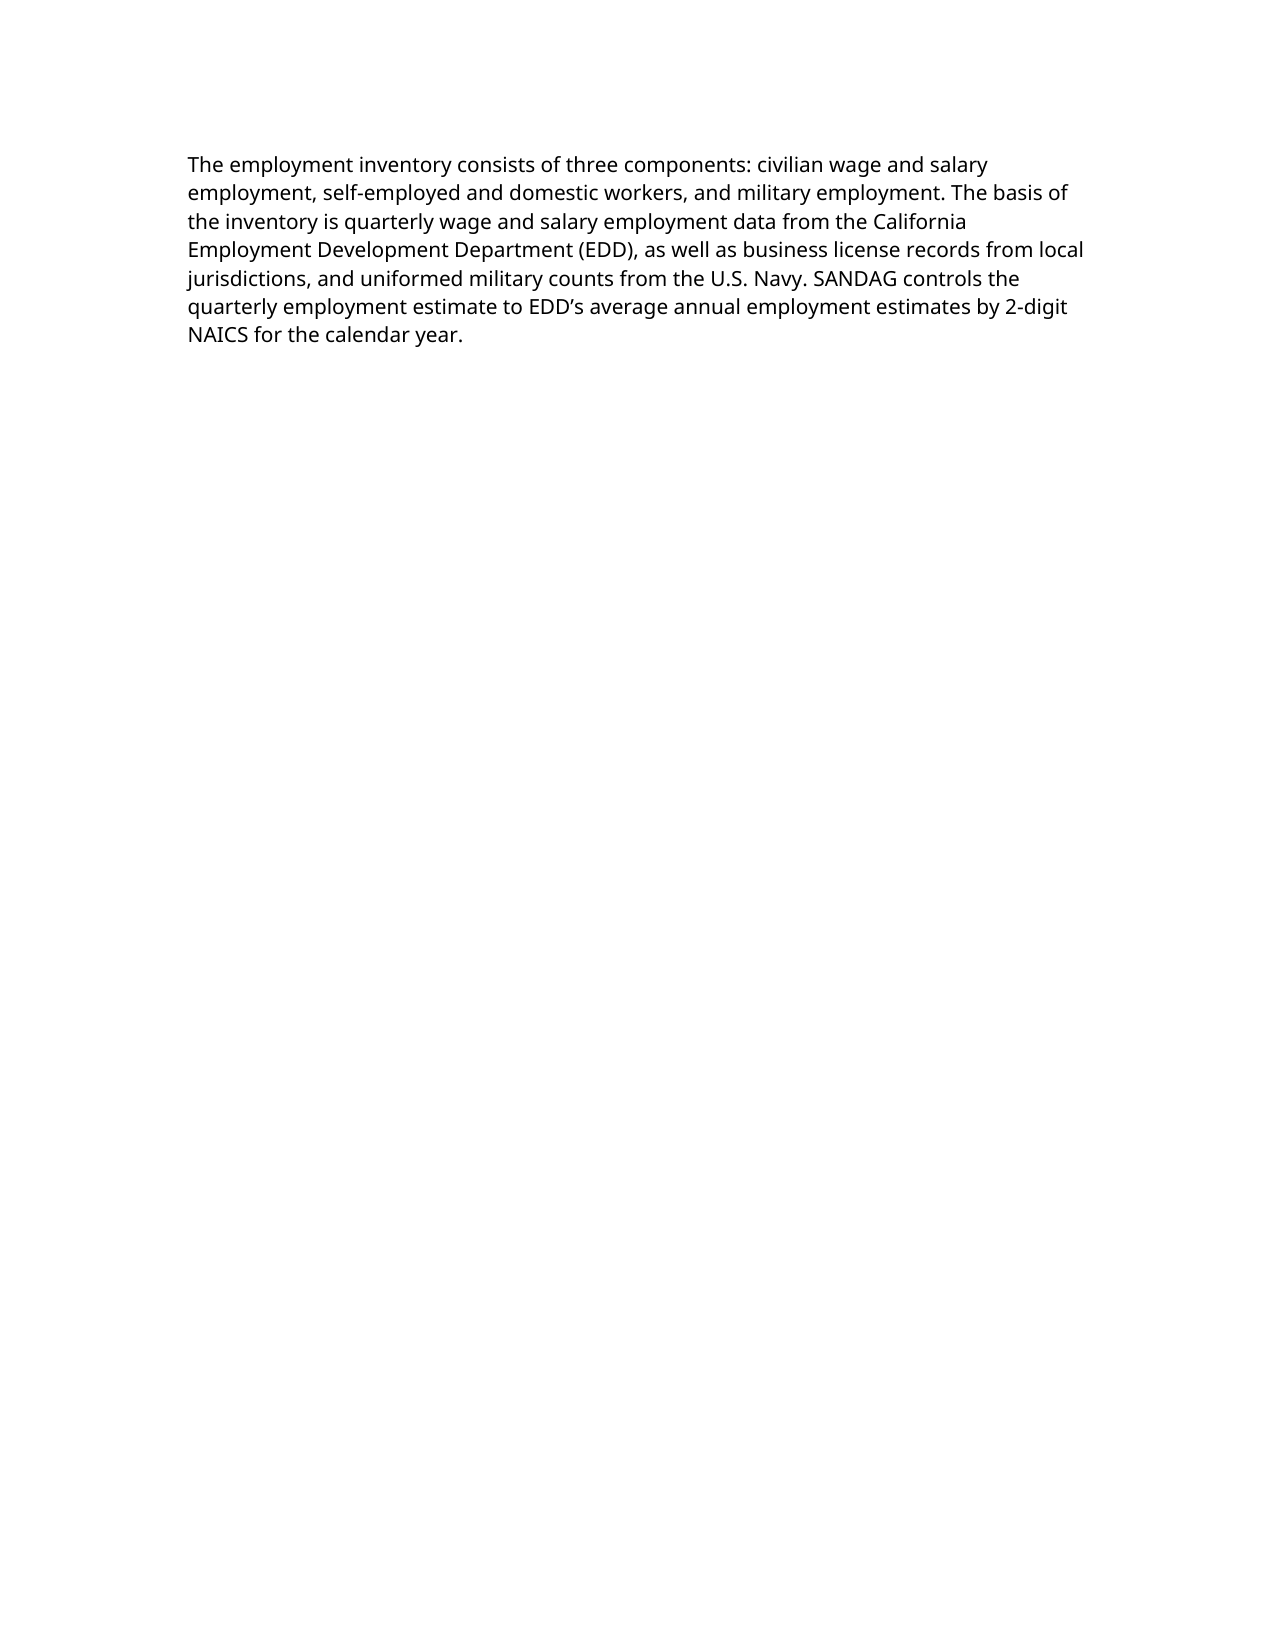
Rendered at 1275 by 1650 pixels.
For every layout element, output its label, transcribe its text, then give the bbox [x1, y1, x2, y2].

text The employment inventory consists of three components: civilian wage and salary employment, self-employed and domestic workers, and military employment. The basis of the inventory is quarterly wage and salary employment data from the California Employment Development Department (EDD), as well as business license records from local jurisdictions, and uniformed military counts from the U.S. Navy. SANDAG controls the quarterly employment estimate to EDD’s average annual employment estimates by 2-digit NAICS for the calendar year. [187, 150, 1087, 349]
